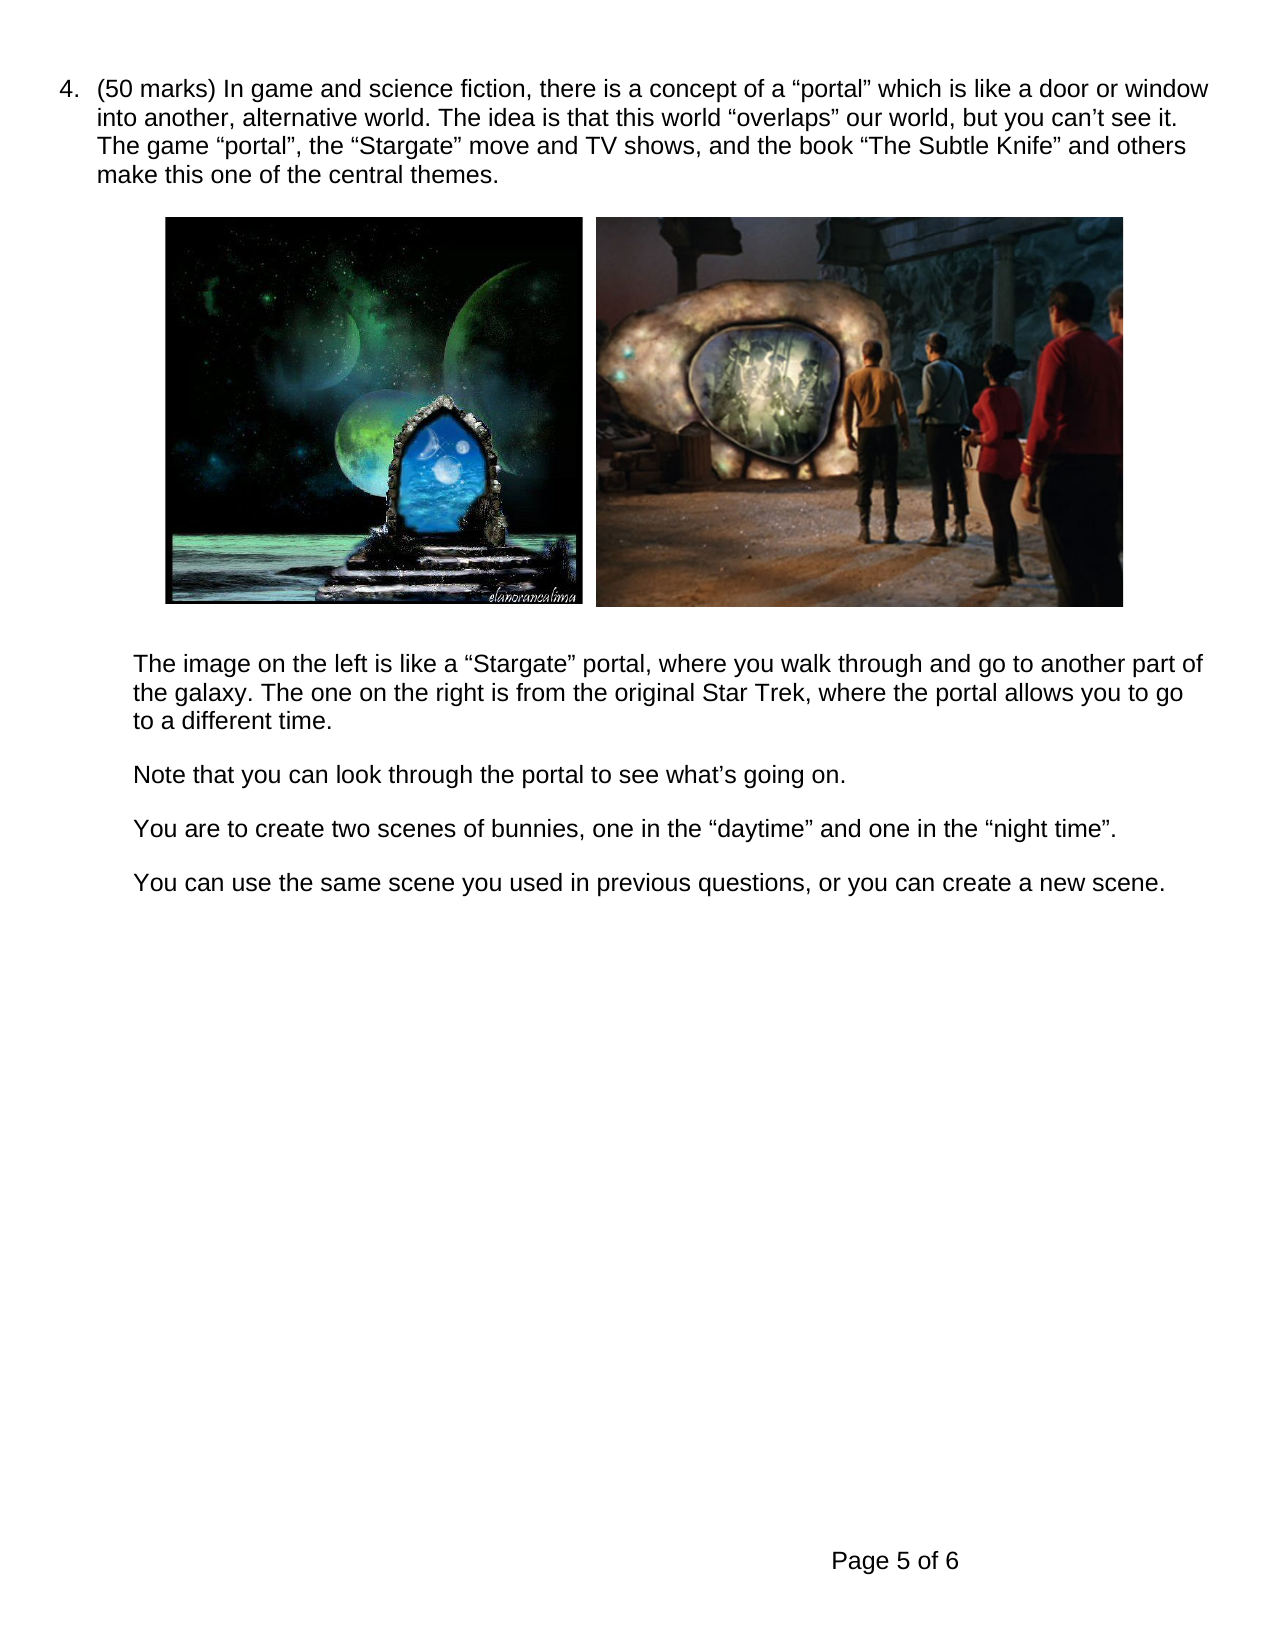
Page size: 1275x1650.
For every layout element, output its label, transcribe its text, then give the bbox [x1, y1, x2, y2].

text The image on the left is like a “Stargate” portal, where you walk through and go to another part of the galaxy. The one on the right is from the original Star Trek, where the portal allows you to go to a different time. [133, 649, 1211, 735]
text You can use the same scene you used in previous questions, or you can create a new scene. [133, 868, 1211, 896]
picture [165, 217, 583, 604]
text Note that you can look through the portal to see what’s going on. [133, 760, 1211, 789]
text You are to create two scenes of bunnies, one in the “daytime” and one in the “night time”. [133, 814, 1211, 843]
picture [596, 217, 1124, 607]
list (50 marks) In game and science fiction, there is a concept of a “portal” which is like a door or window into another, alternative world. The idea is that this world “overlaps” our world, but you can’t see it. The game “portal”, the “Stargate” move and TV shows, and the book “The Subtle Knife” and others make this one of the central themes. [59, 74, 1211, 189]
